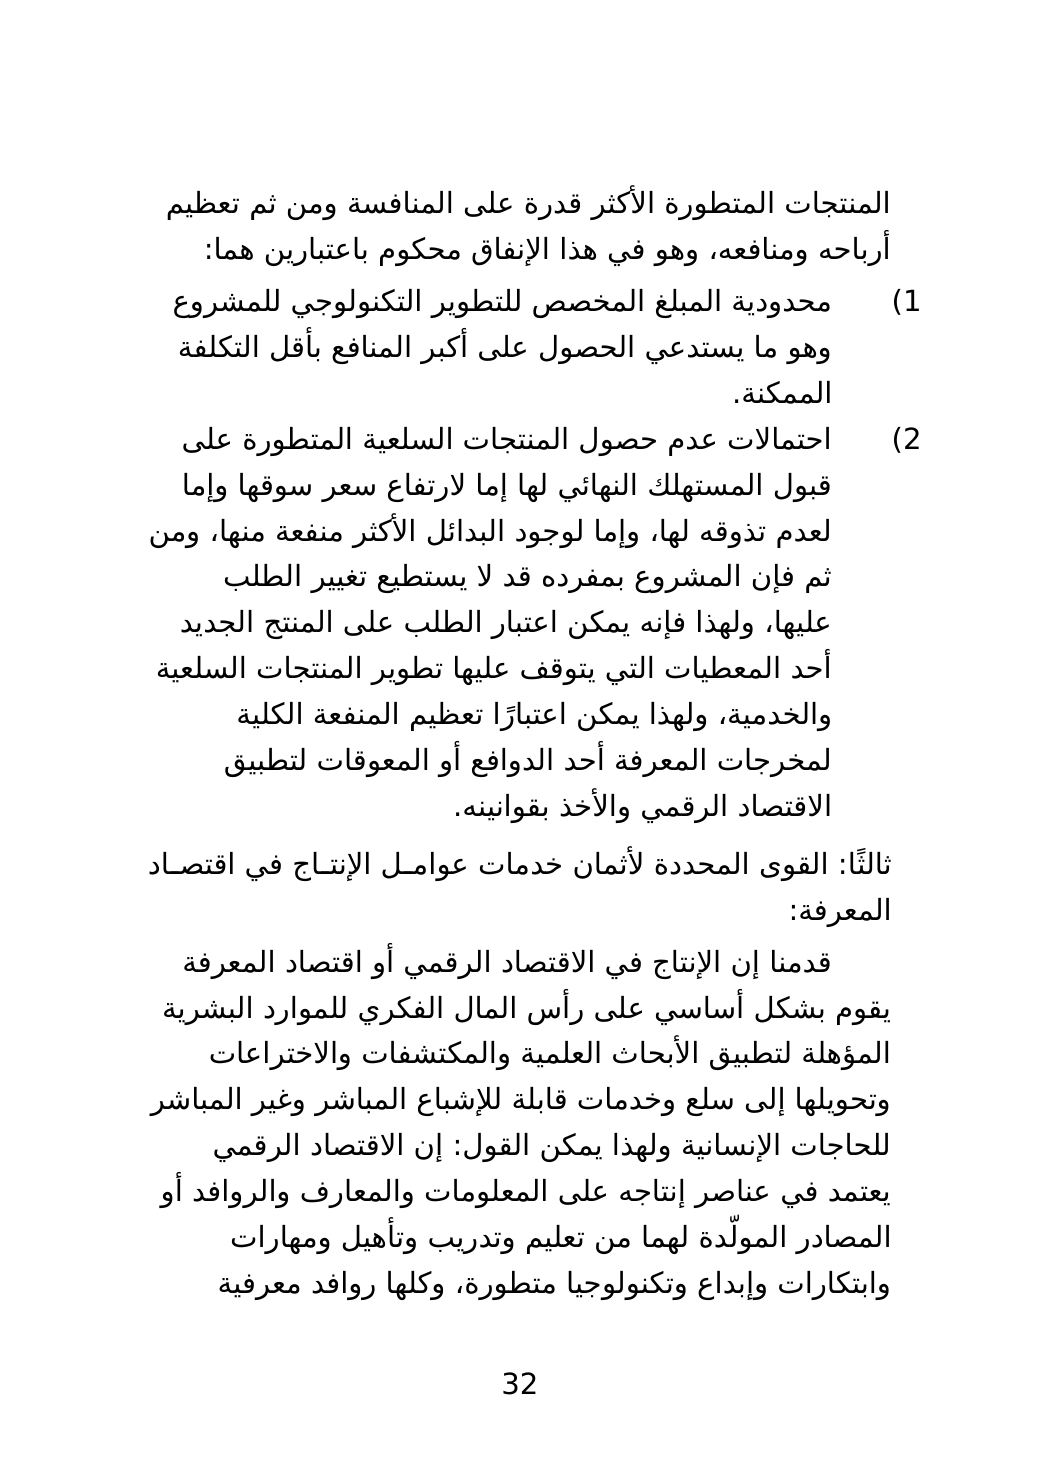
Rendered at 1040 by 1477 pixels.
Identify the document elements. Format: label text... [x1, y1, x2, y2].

list محدودية المبلغ المخصص للتطوير التكنولوجي للمشروع وهو ما يستدعي الحصول على أكبر المنافع بأقل التكلفة الممكنة. [148, 275, 892, 413]
subtitle ثالثًا: القوى المحددة لأثمان خدمات عوامل الإنتاج في اقتصاد المعرفة: [148, 838, 892, 929]
list احتمالات عدم حصول المنتجات السلعية المتطورة على قبول المستهلك النهائي لها إما لارتفاع سعر سوقها وإما لعدم تذوقه لها، وإما لوجود البدائل الأكثر منفعة منها، ومن ثم فإن المشروع بمفرده قد لا يستطيع تغيير الطلب عليها، ولهذا فإنه يمكن اعتبار الطلب على المنتج الجديد أحد المعطيات التي يتوقف عليها تطوير المنتجات السلعية والخدمية، ولهذا يمكن اعتبارًا تعظيم المنفعة الكلية لمخرجات المعرفة أحد الدوافع أو المعوقات لتطبيق الاقتصاد الرقمي والأخذ بقوانينه. [148, 413, 892, 825]
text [148, 177, 892, 269]
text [148, 936, 892, 1302]
